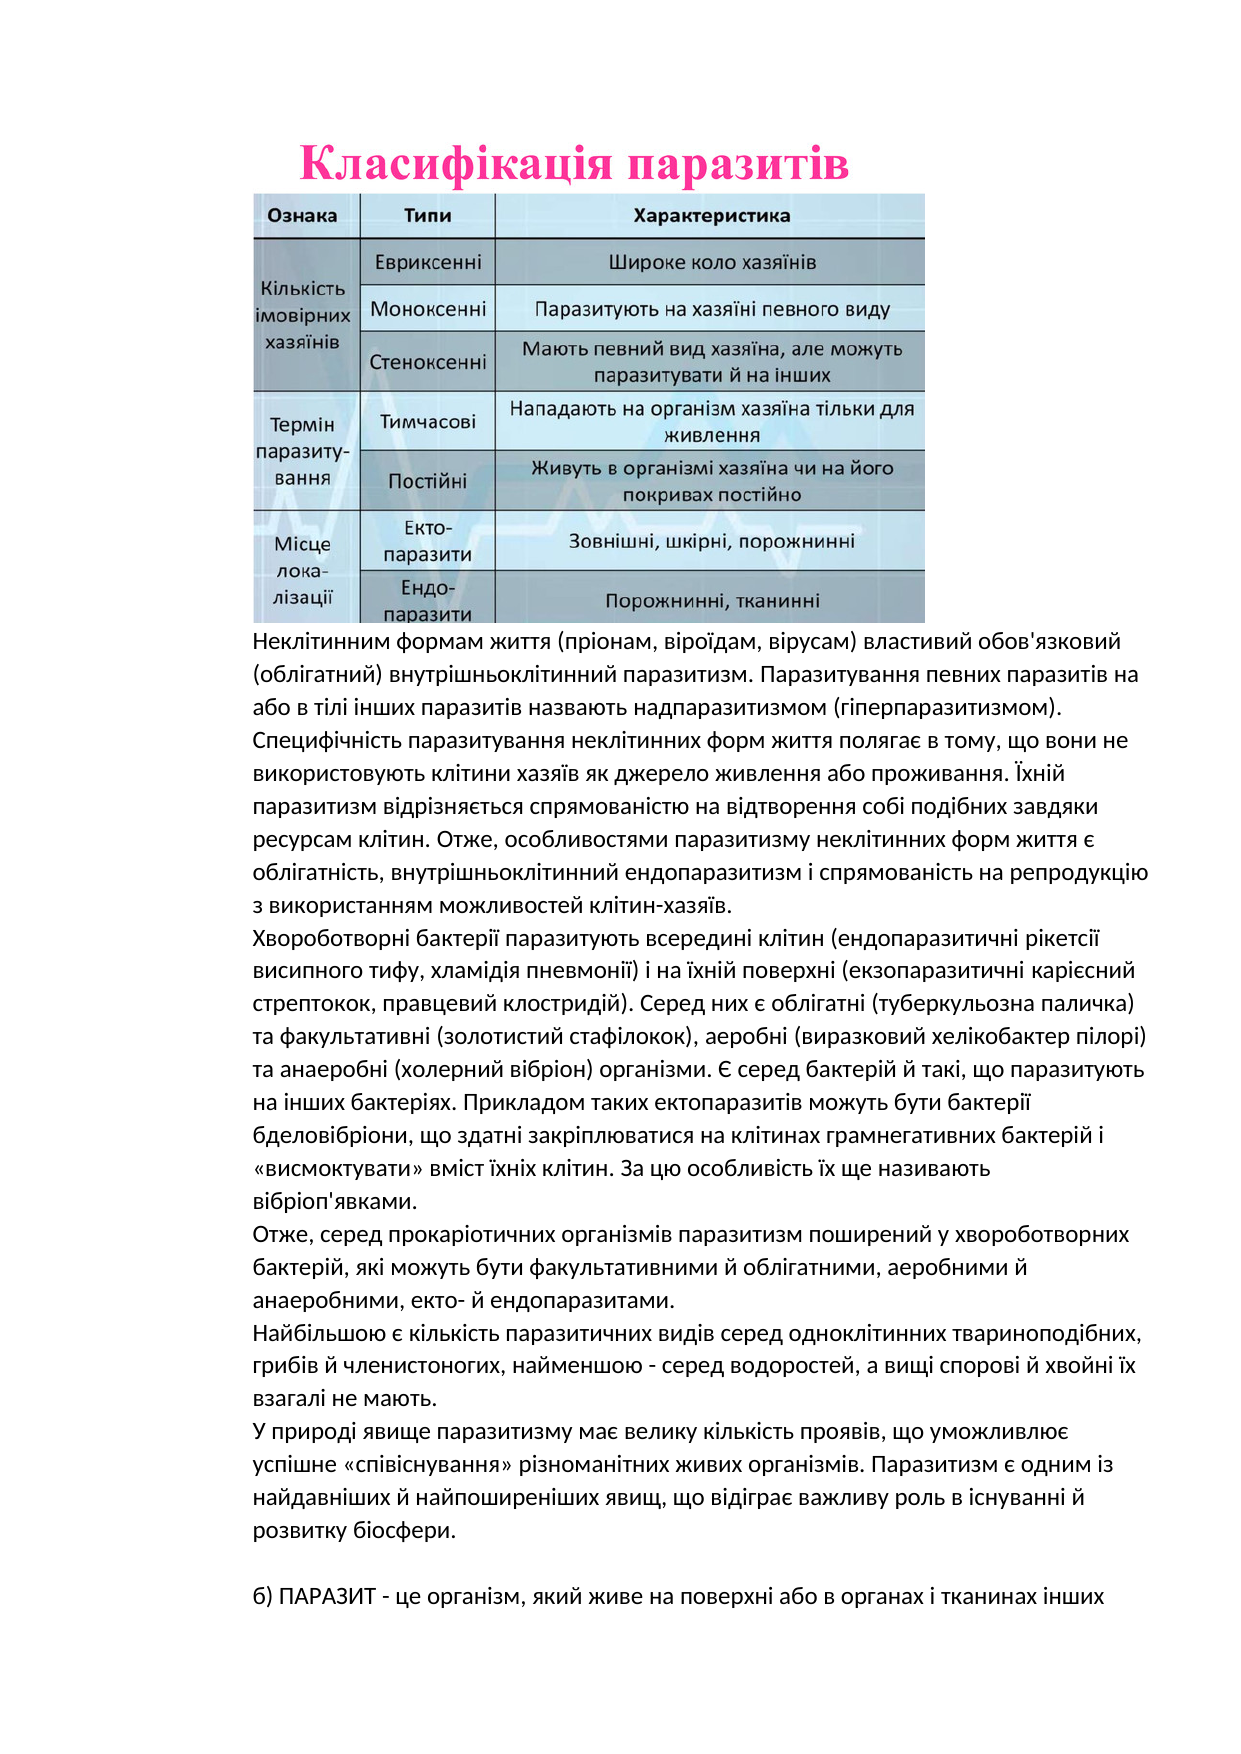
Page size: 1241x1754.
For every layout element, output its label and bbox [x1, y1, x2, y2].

picture [252, 118, 925, 623]
list [215, 118, 1152, 1611]
